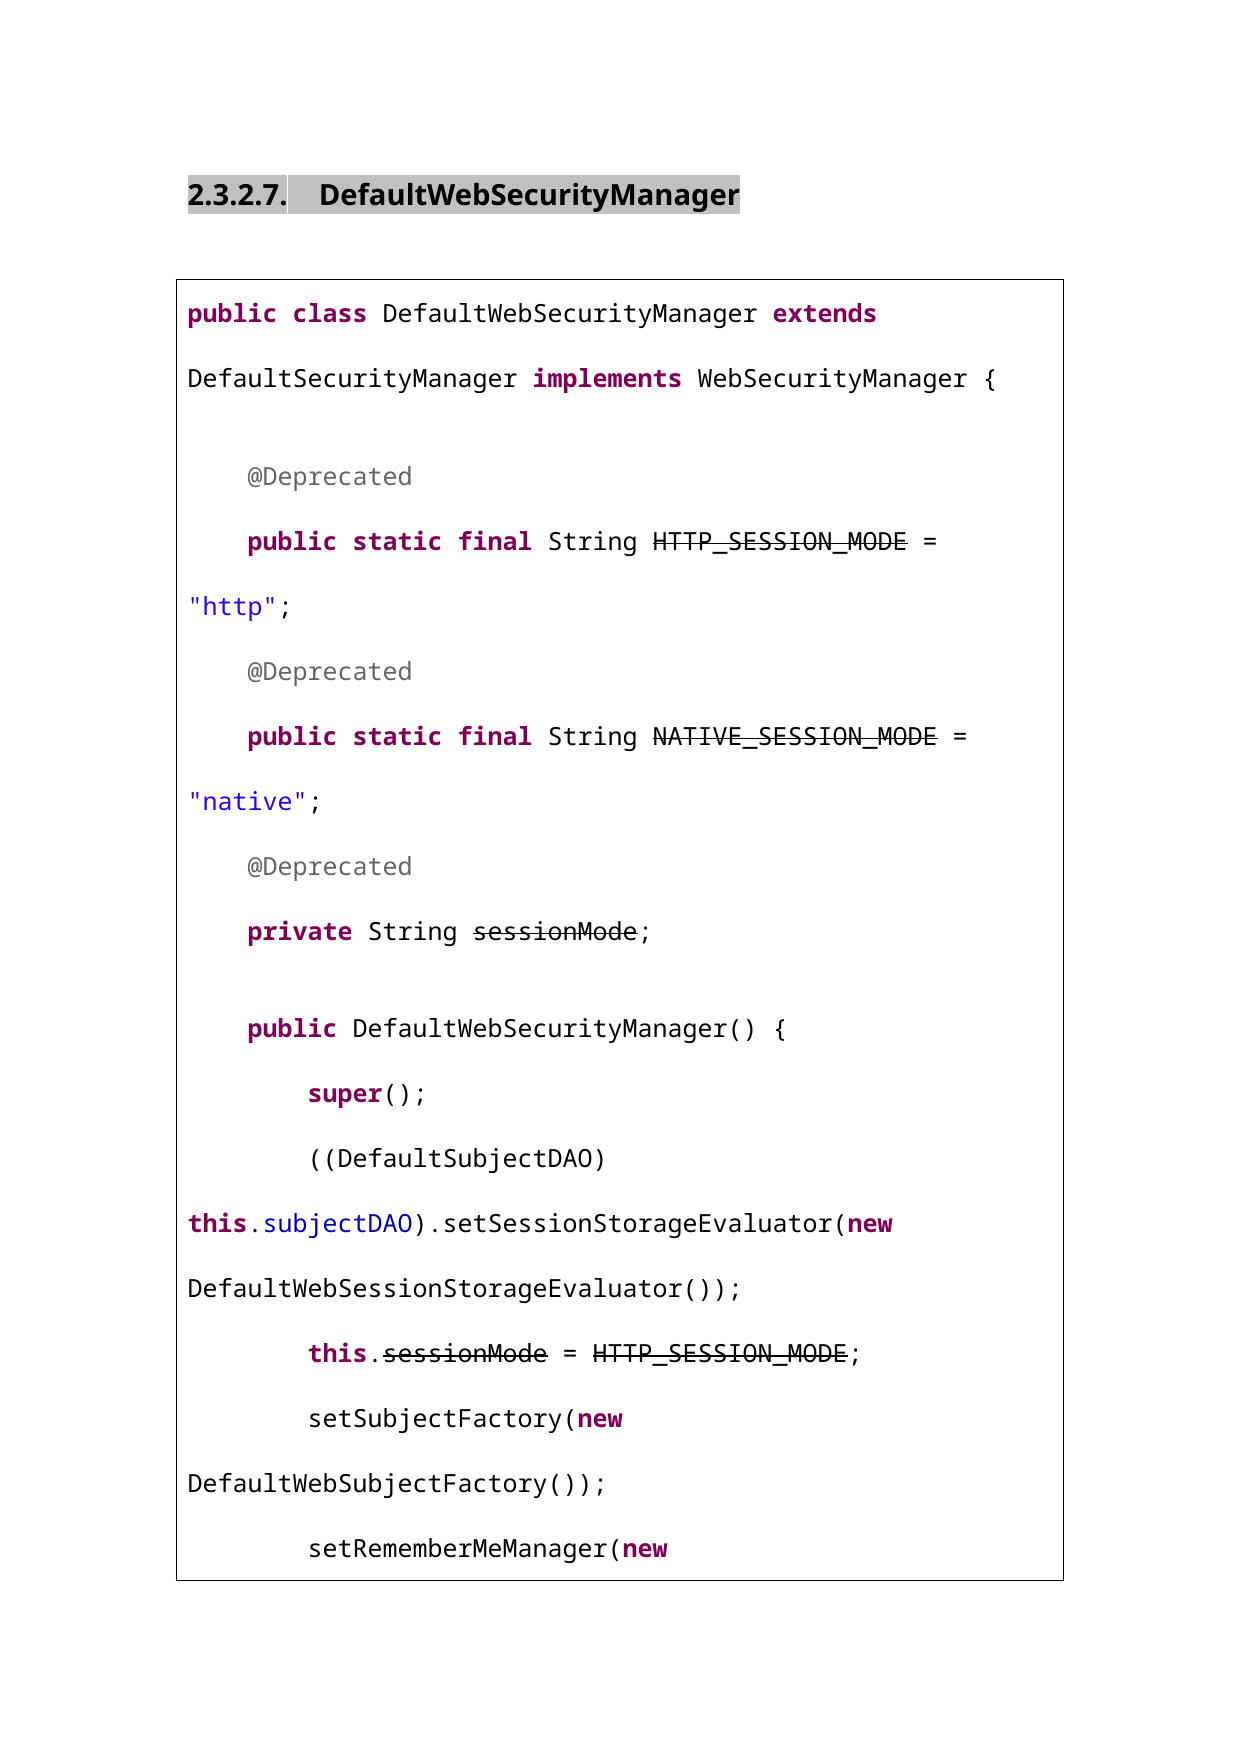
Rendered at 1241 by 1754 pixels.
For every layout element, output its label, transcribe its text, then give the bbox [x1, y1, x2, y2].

subtitle DefaultWebSecurityManager [187, 162, 1053, 227]
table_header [177, 280, 1063, 1580]
